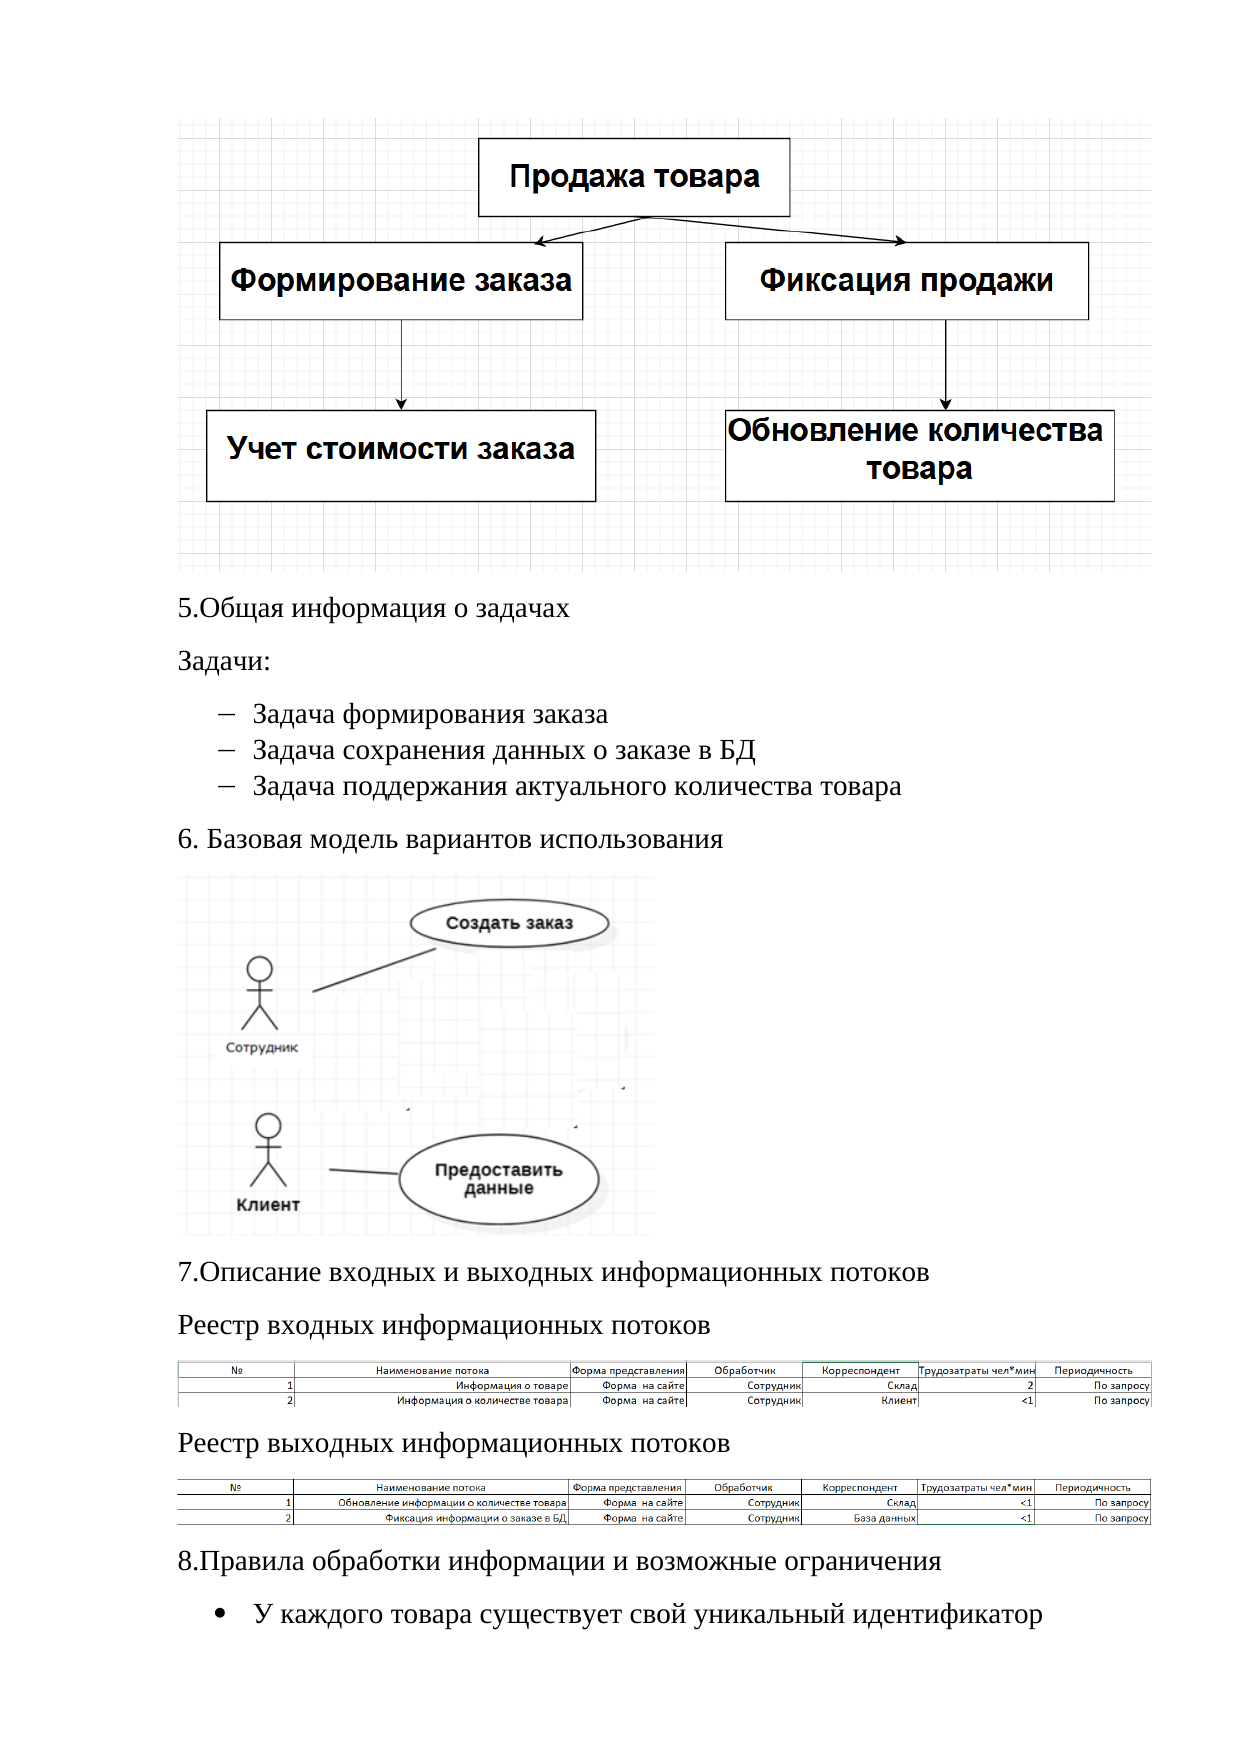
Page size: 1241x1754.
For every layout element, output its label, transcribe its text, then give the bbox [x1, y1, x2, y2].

text Реестр входных информационных потоков [177, 1307, 1152, 1341]
picture [177, 118, 1152, 572]
text Реестр выходных информационных потоков [177, 1426, 1152, 1459]
text 8.Правила обработки информации и возможные ограничения [177, 1543, 1152, 1577]
list Задача поддержания актуального количества товара [215, 768, 1152, 802]
text 5.Общая информация о задачах [177, 590, 1152, 624]
picture [177, 874, 799, 1236]
picture [177, 1478, 1152, 1525]
list Задача формирования заказа [215, 696, 1152, 730]
picture [177, 1360, 1152, 1407]
text Задачи: [177, 643, 1152, 677]
text 7.Описание входных и выходных информационных потоков [177, 1254, 1152, 1288]
text 6. Базовая модель вариантов использования [177, 821, 1152, 855]
list Задача сохранения данных о заказе в БД [215, 732, 1152, 766]
list У каждого товара существует свой уникальный идентификатор [215, 1596, 1152, 1630]
